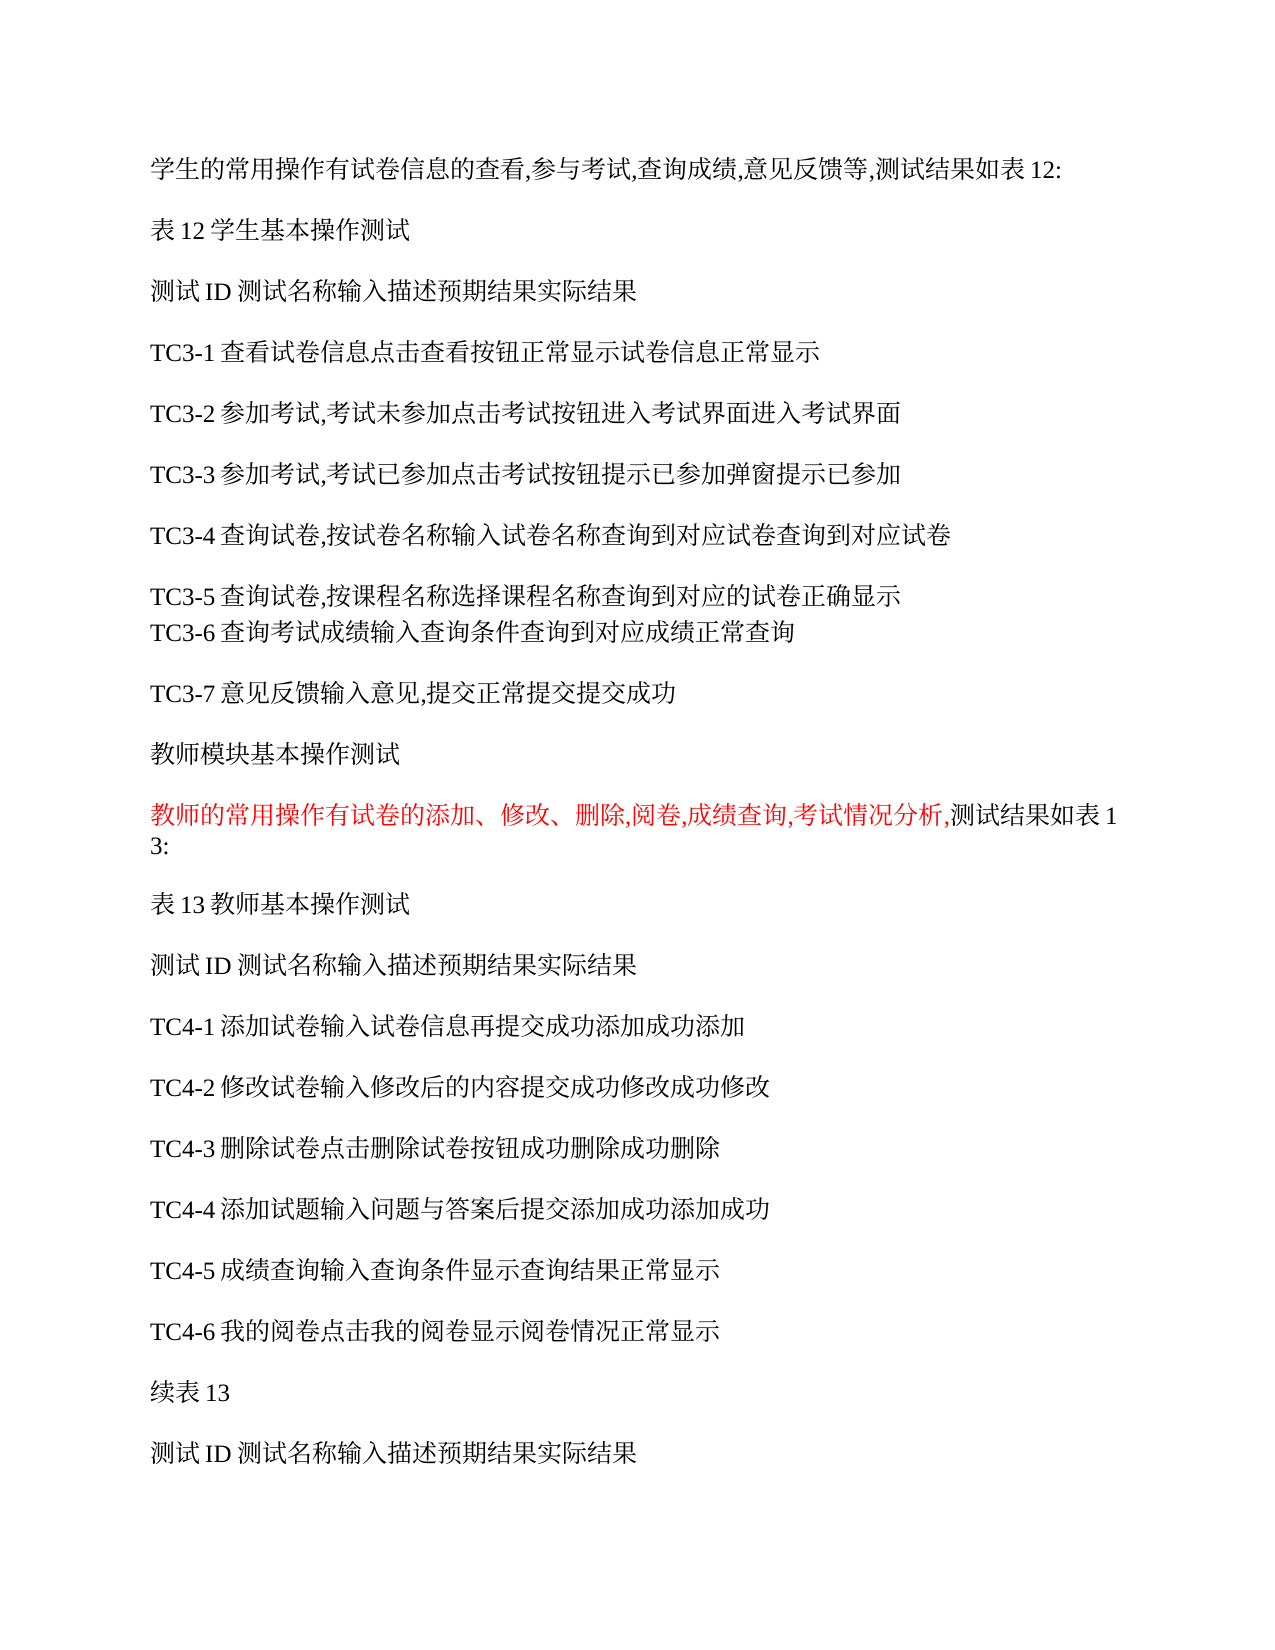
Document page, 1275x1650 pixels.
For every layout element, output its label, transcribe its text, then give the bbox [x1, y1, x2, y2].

text TC3-5查询试卷,按课程名称选择课程名称查询到对应的试卷正确显示 TC3-6查询考试成绩输入查询条件查询到对应成绩正常查询 [150, 577, 1125, 648]
text 测试ID 测试名称输入描述预期结果实际结果 [150, 272, 1125, 308]
text TC4-1添加试卷输入试卷信息再提交成功添加成功添加 [150, 1007, 1125, 1043]
text TC4-3删除试卷点击删除试卷按钮成功删除成功删除 [150, 1129, 1125, 1165]
text 教师的常用操作有试卷的添加、修改、删除,阅卷,成绩查询,考试情况分析,测试结果如表13: [150, 795, 1125, 860]
text 续表13 [150, 1372, 1125, 1408]
text TC3-2参加考试,考试未参加点击考试按钮进入考试界面进入考试界面 [150, 394, 1125, 430]
text TC4-5成绩查询输入查询条件显示查询结果正常显示 [150, 1251, 1125, 1287]
text TC4-2修改试卷输入修改后的内容提交成功修改成功修改 [150, 1068, 1125, 1104]
text 学生的常用操作有试卷信息的查看,参与考试,查询成绩,意见反馈等,测试结果如表12: [150, 150, 1125, 186]
text TC3-3参加考试,考试已参加点击考试按钮提示已参加弹窗提示已参加 [150, 455, 1125, 491]
text 测试ID 测试名称输入描述预期结果实际结果 [150, 946, 1125, 982]
text TC4-6我的阅卷点击我的阅卷显示阅卷情况正常显示 [150, 1312, 1125, 1347]
text TC3-7意见反馈输入意见,提交正常提交提交成功 [150, 673, 1125, 709]
text 测试ID 测试名称输入描述预期结果实际结果 [150, 1433, 1125, 1469]
text 表12学生基本操作测试 [150, 211, 1125, 247]
text TC3-1查看试卷信息点击查看按钮正常显示试卷信息正常显示 [150, 333, 1125, 369]
text TC4-4添加试题输入问题与答案后提交添加成功添加成功 [150, 1190, 1125, 1226]
text 教师模块基本操作测试 [150, 734, 1125, 770]
text TC3-4查询试卷,按试卷名称输入试卷名称查询到对应试卷查询到对应试卷 [150, 516, 1125, 552]
text 表13教师基本操作测试 [150, 885, 1125, 921]
